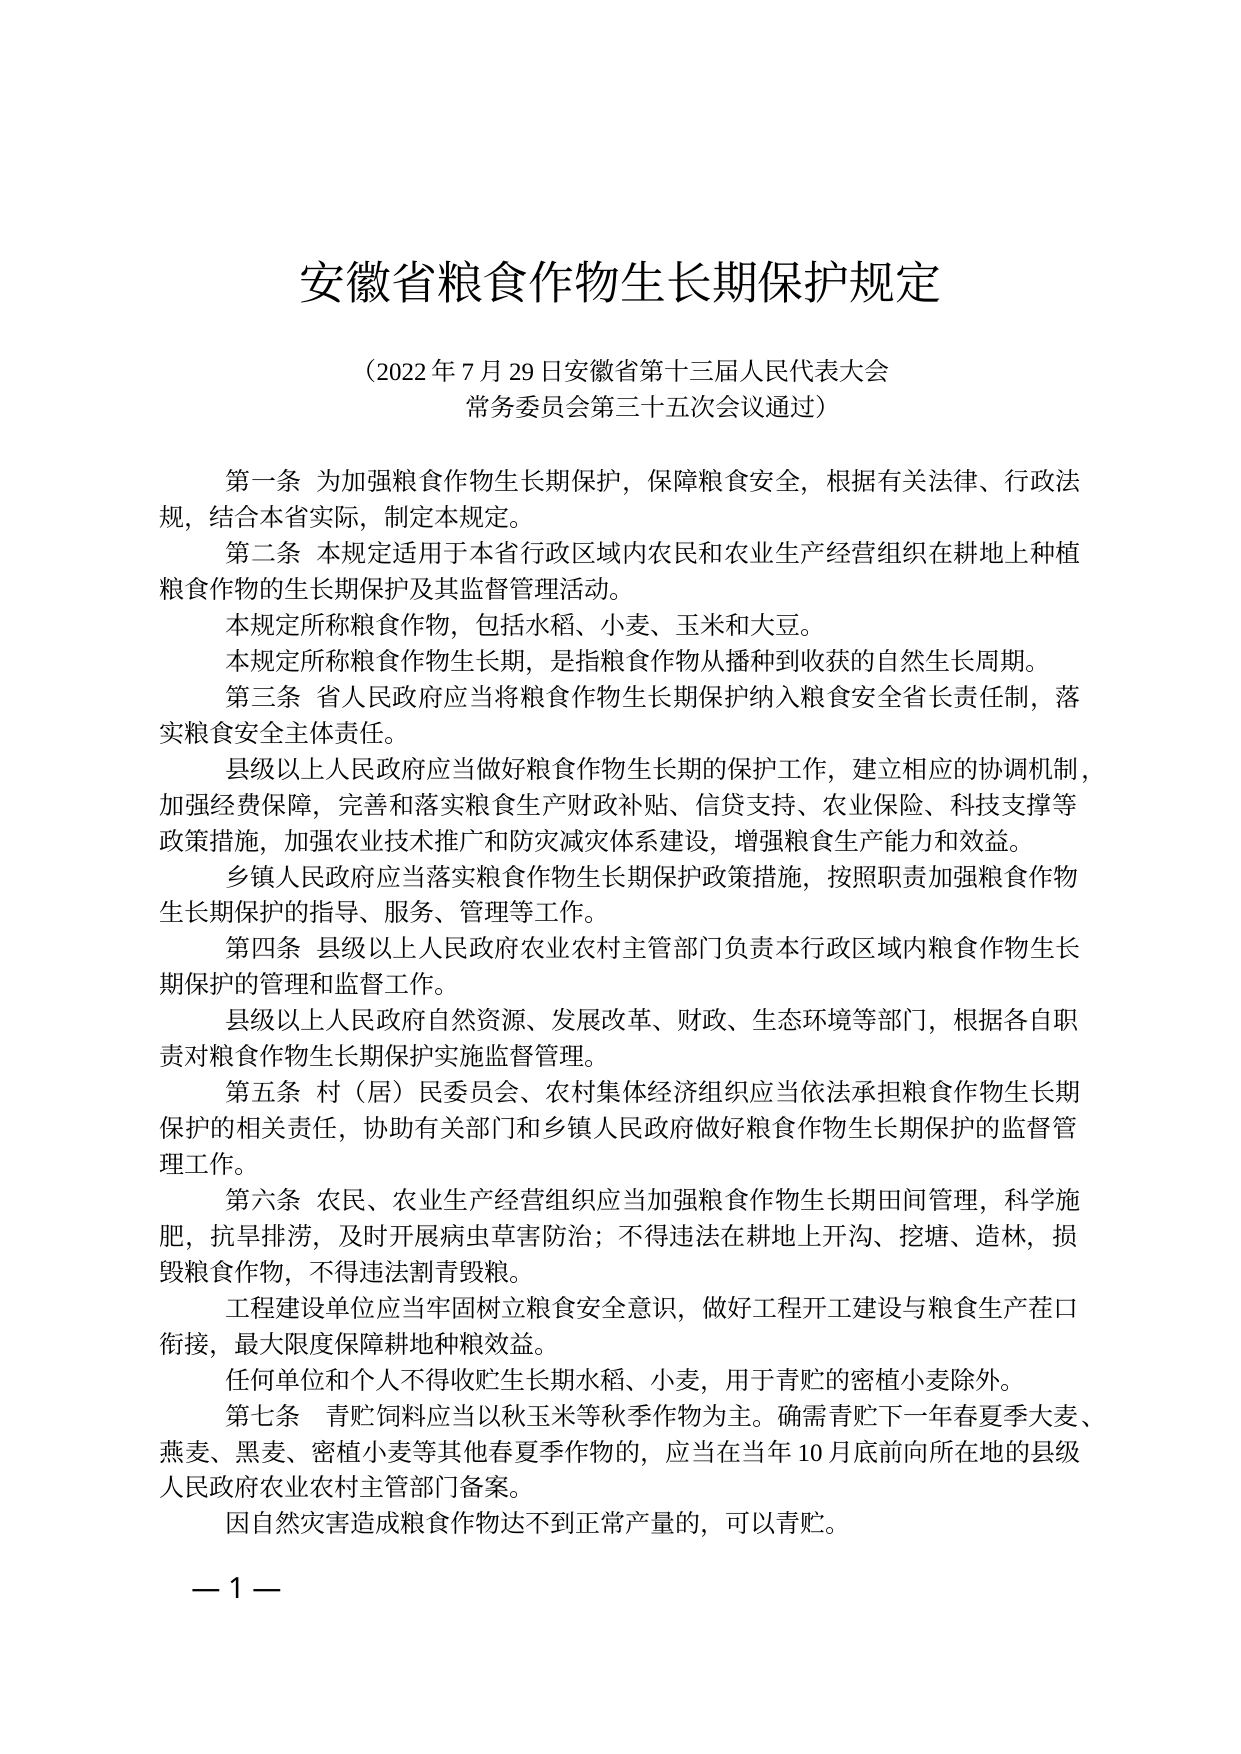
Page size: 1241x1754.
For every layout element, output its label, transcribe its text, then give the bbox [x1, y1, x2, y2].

text 第二条 本规定适用于本省行政区域内农民和农业生产经营组织在耕地上种植粮食作物的生长期保护及其监督管理活动。 [159, 534, 1081, 606]
text 因自然灾害造成粮食作物达不到正常产量的，可以青贮。 [159, 1504, 1081, 1540]
text 第四条 县级以上人民政府农业农村主管部门负责本行政区域内粮食作物生长期保护的管理和监督工作。 [159, 929, 1081, 1001]
text 常务委员会第三十五次会议通过） [159, 388, 1081, 423]
text 本规定所称粮食作物，包括水稻、小麦、玉米和大豆。 [159, 606, 1081, 642]
text 第七条 青贮饲料应当以秋玉米等秋季作物为主。确需青贮下一年春夏季大麦、燕麦、黑麦、密植小麦等其他春夏季作物的，应当在当年10月底前向所在地的县级人民政府农业农村主管部门备案。 [159, 1396, 1081, 1504]
text （2022年7月29日安徽省第十三届人民代表大会 [159, 352, 1081, 388]
text 安徽省粮食作物生长期保护规定 [159, 242, 1081, 313]
text 第六条 农民、农业生产经营组织应当加强粮食作物生长期田间管理，科学施肥，抗旱排涝，及时开展病虫草害防治；不得违法在耕地上开沟、挖塘、造林，损毁粮食作物，不得违法割青毁粮。 [159, 1181, 1081, 1288]
text 第三条 省人民政府应当将粮食作物生长期保护纳入粮食安全省长责任制，落实粮食安全主体责任。 [159, 677, 1081, 749]
text 乡镇人民政府应当落实粮食作物生长期保护政策措施，按照职责加强粮食作物生长期保护的指导、服务、管理等工作。 [159, 857, 1081, 929]
text 县级以上人民政府自然资源、发展改革、财政、生态环境等部门，根据各自职责对粮食作物生长期保护实施监督管理。 [159, 1001, 1081, 1073]
text 第一条 为加强粮食作物生长期保护，保障粮食安全，根据有关法律、行政法规，结合本省实际，制定本规定。 [159, 462, 1081, 534]
text 本规定所称粮食作物生长期，是指粮食作物从播种到收获的自然生长周期。 [159, 642, 1081, 677]
text 第五条 村（居）民委员会、农村集体经济组织应当依法承担粮食作物生长期保护的相关责任，协助有关部门和乡镇人民政府做好粮食作物生长期保护的监督管理工作。 [159, 1073, 1081, 1181]
text 县级以上人民政府应当做好粮食作物生长期的保护工作，建立相应的协调机制，加强经费保障，完善和落实粮食生产财政补贴、信贷支持、农业保险、科技支撑等政策措施，加强农业技术推广和防灾减灾体系建设，增强粮食生产能力和效益。 [159, 749, 1081, 857]
text 任何单位和个人不得收贮生长期水稻、小麦，用于青贮的密植小麦除外。 [159, 1360, 1081, 1396]
text 工程建设单位应当牢固树立粮食安全意识，做好工程开工建设与粮食生产茬口衔接，最大限度保障耕地种粮效益。 [159, 1288, 1081, 1360]
